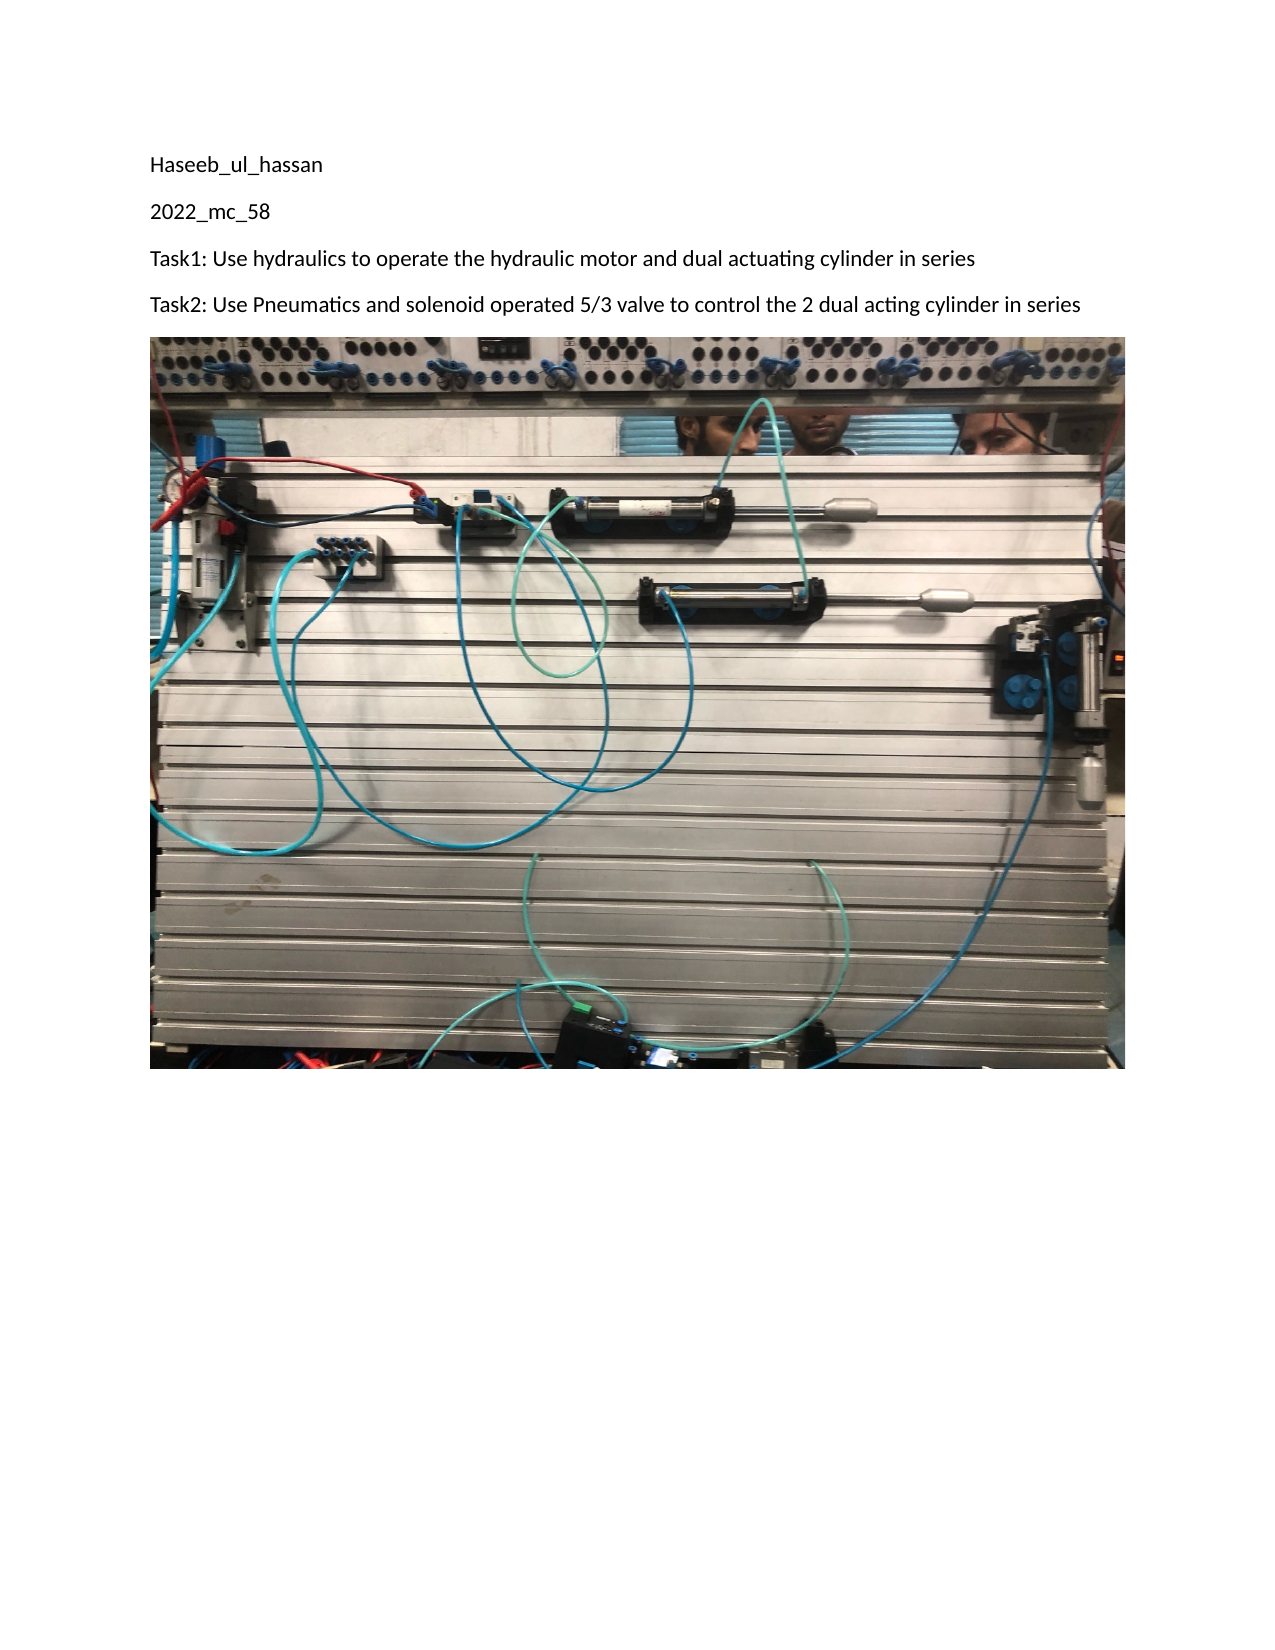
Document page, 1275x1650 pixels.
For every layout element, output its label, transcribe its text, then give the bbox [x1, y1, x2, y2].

text Haseeb_ul_hassan [150, 150, 1125, 178]
picture [150, 337, 1125, 1069]
text Task1: Use hydraulics to operate the hydraulic motor and dual actuating cylinder in series [150, 244, 1125, 272]
text Task2: Use Pneumatics and solenoid operated 5/3 valve to control the 2 dual acting cylinder in series [150, 291, 1125, 319]
text 2022_mc_58 [150, 197, 1125, 225]
